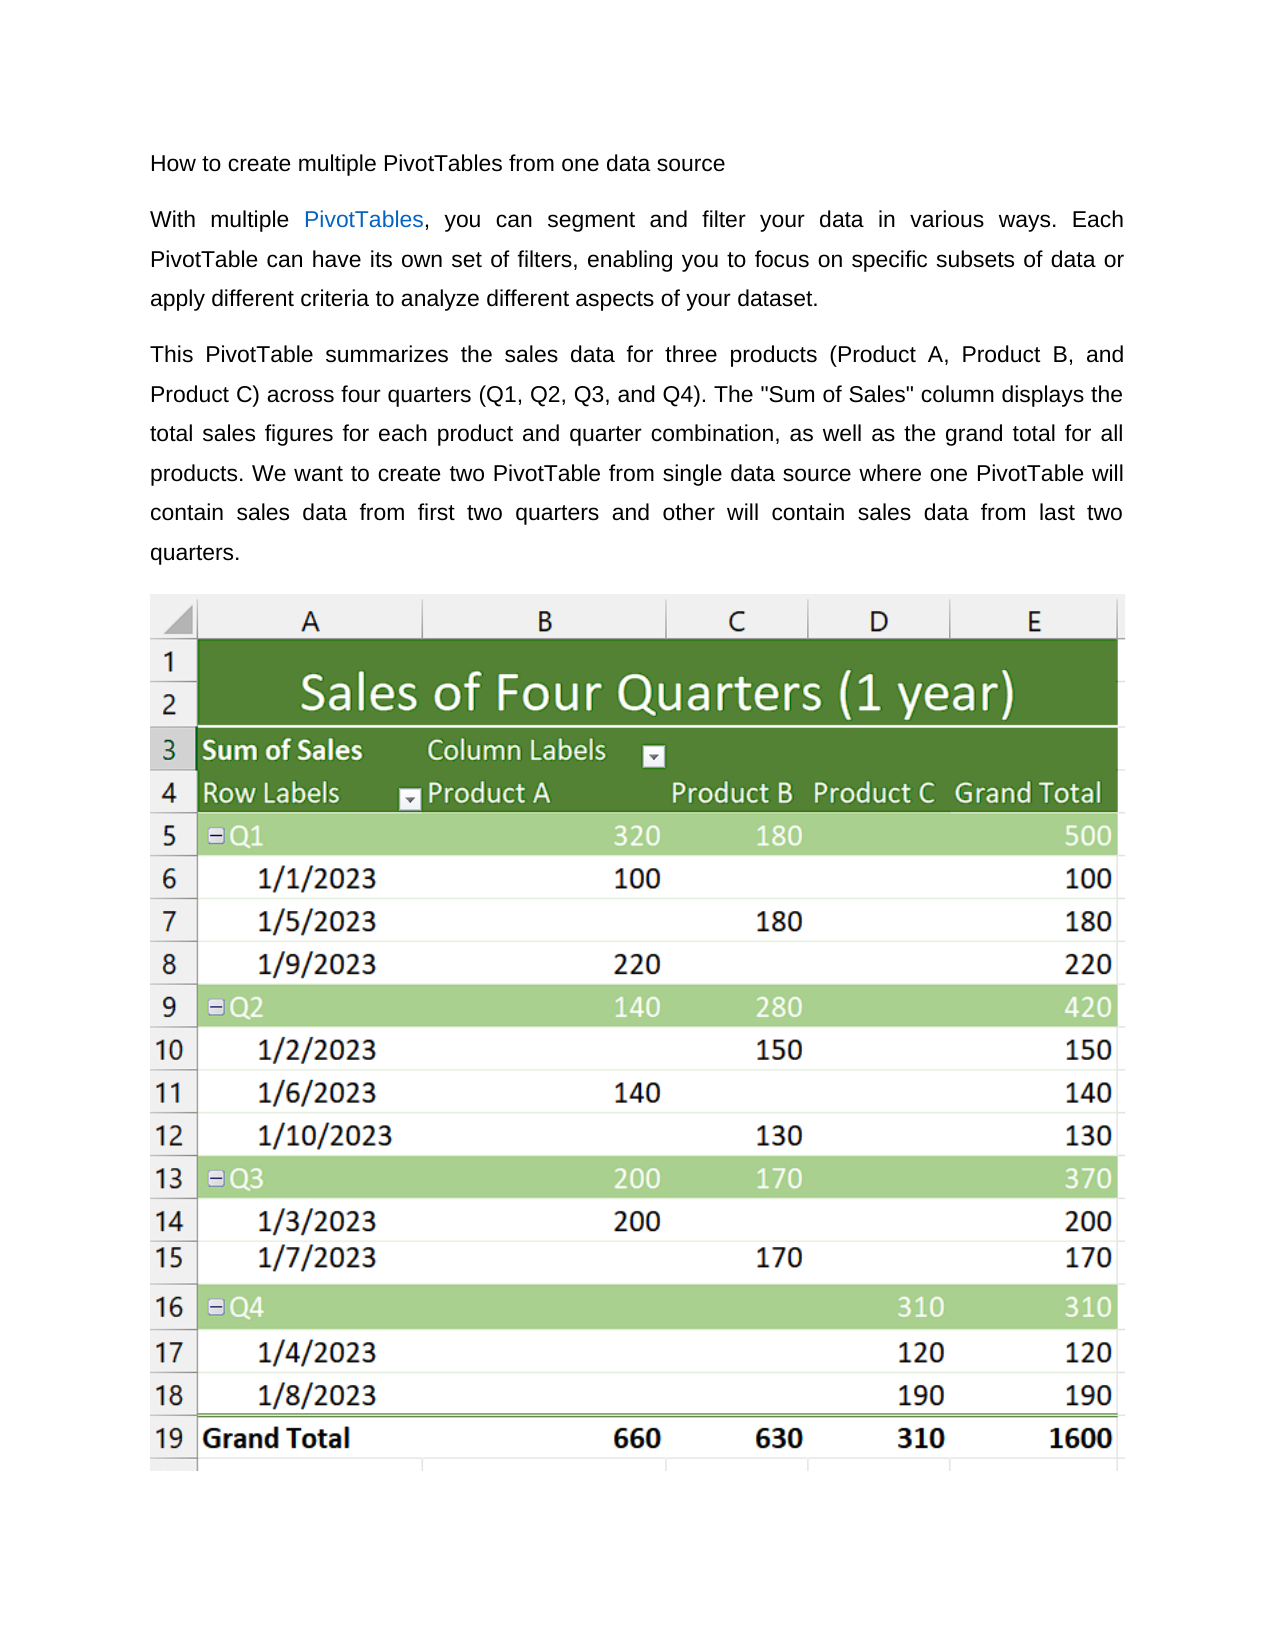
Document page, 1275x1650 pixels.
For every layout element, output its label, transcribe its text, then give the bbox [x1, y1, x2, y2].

text With multiple PivotTables, you can segment and filter your data in various ways. Each PivotTable can have its own set of filters, enabling you to focus on specific subsets of data or apply different criteria to analyze different aspects of your dataset. [150, 206, 1125, 311]
picture [150, 594, 1125, 1471]
text How to create multiple PivotTables from one data source [150, 150, 1125, 176]
text This PivotTable summarizes the sales data for three products (Product A, Product B, and Product C) across four quarters (Q1, Q2, Q3, and Q4). The "Sum of Sales" column displays the total sales figures for each product and quarter combination, as well as the grand total for all products. We want to create two PivotTable from single data source where one PivotTable will contain sales data from first two quarters and other will contain sales data from last two quarters. [150, 341, 1125, 565]
